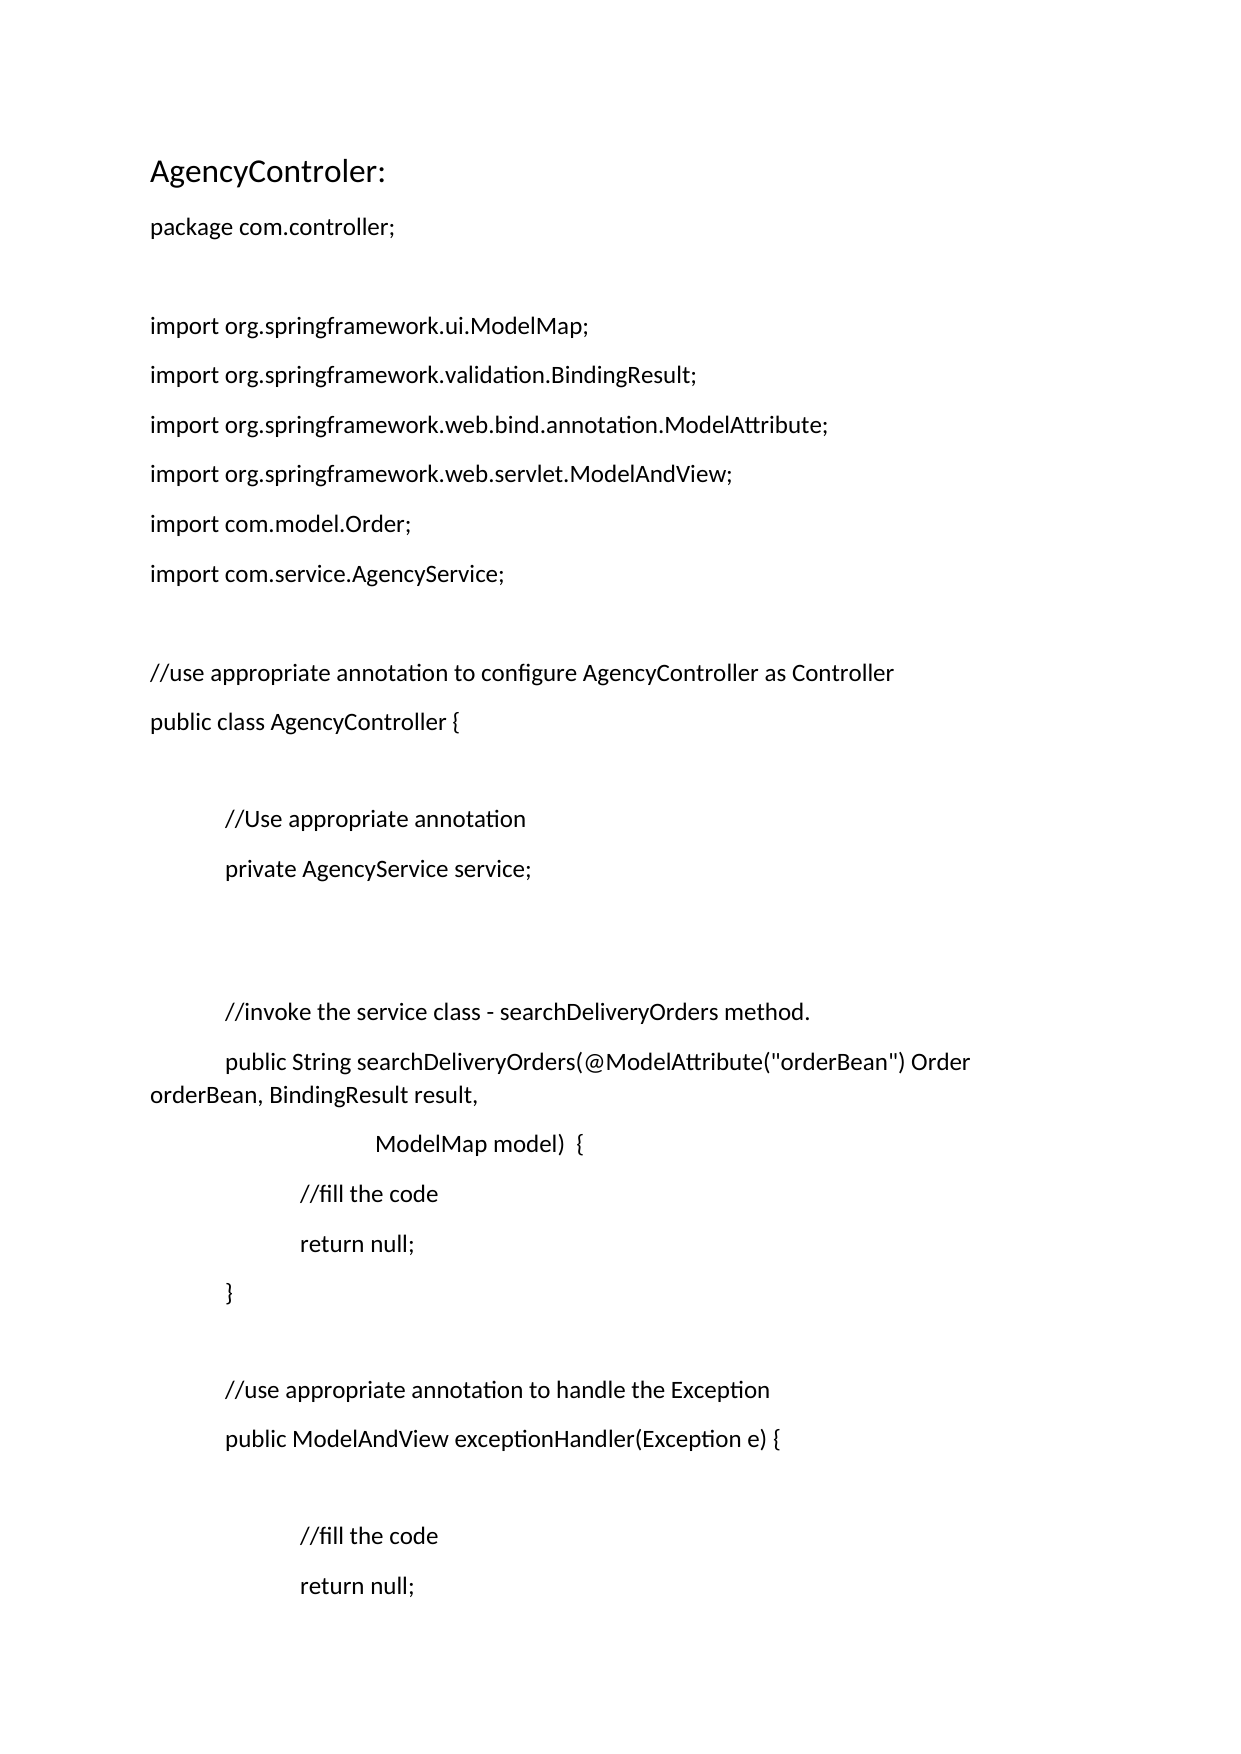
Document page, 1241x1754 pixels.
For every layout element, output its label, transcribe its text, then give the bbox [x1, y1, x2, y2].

text public String searchDeliveryOrders(@ModelAttribute("orderBean") Order orderBean, BindingResult result, [150, 1046, 1090, 1109]
text ModelMap model) { [150, 1128, 1090, 1159]
text public class AgencyController { [150, 706, 1090, 737]
text //fill the code [150, 1178, 1090, 1209]
text import org.springframework.ui.ModelMap; [150, 310, 1090, 340]
text return null; [150, 1228, 1090, 1258]
text //Use appropriate annotation [150, 803, 1090, 834]
text AgencyControler: [150, 150, 1090, 191]
text public ModelAndView exceptionHandler(Exception e) { [150, 1423, 1090, 1454]
text //fill the code [150, 1520, 1090, 1551]
text //use appropriate annotation to configure AgencyController as Controller [150, 657, 1090, 687]
text } [150, 1277, 1090, 1308]
text //invoke the service class - searchDeliveryOrders method. [150, 996, 1090, 1027]
text package com.controller; [150, 211, 1090, 241]
text //use appropriate annotation to handle the Exception [150, 1374, 1090, 1404]
text import org.springframework.web.bind.annotation.ModelAttribute; [150, 409, 1090, 439]
text import org.springframework.web.servlet.ModelAndView; [150, 458, 1090, 489]
text import com.service.AgencyService; [150, 558, 1090, 588]
text import com.model.Order; [150, 508, 1090, 539]
text return null; [150, 1570, 1090, 1600]
text private AgencyService service; [150, 853, 1090, 883]
text import org.springframework.validation.BindingResult; [150, 359, 1090, 390]
